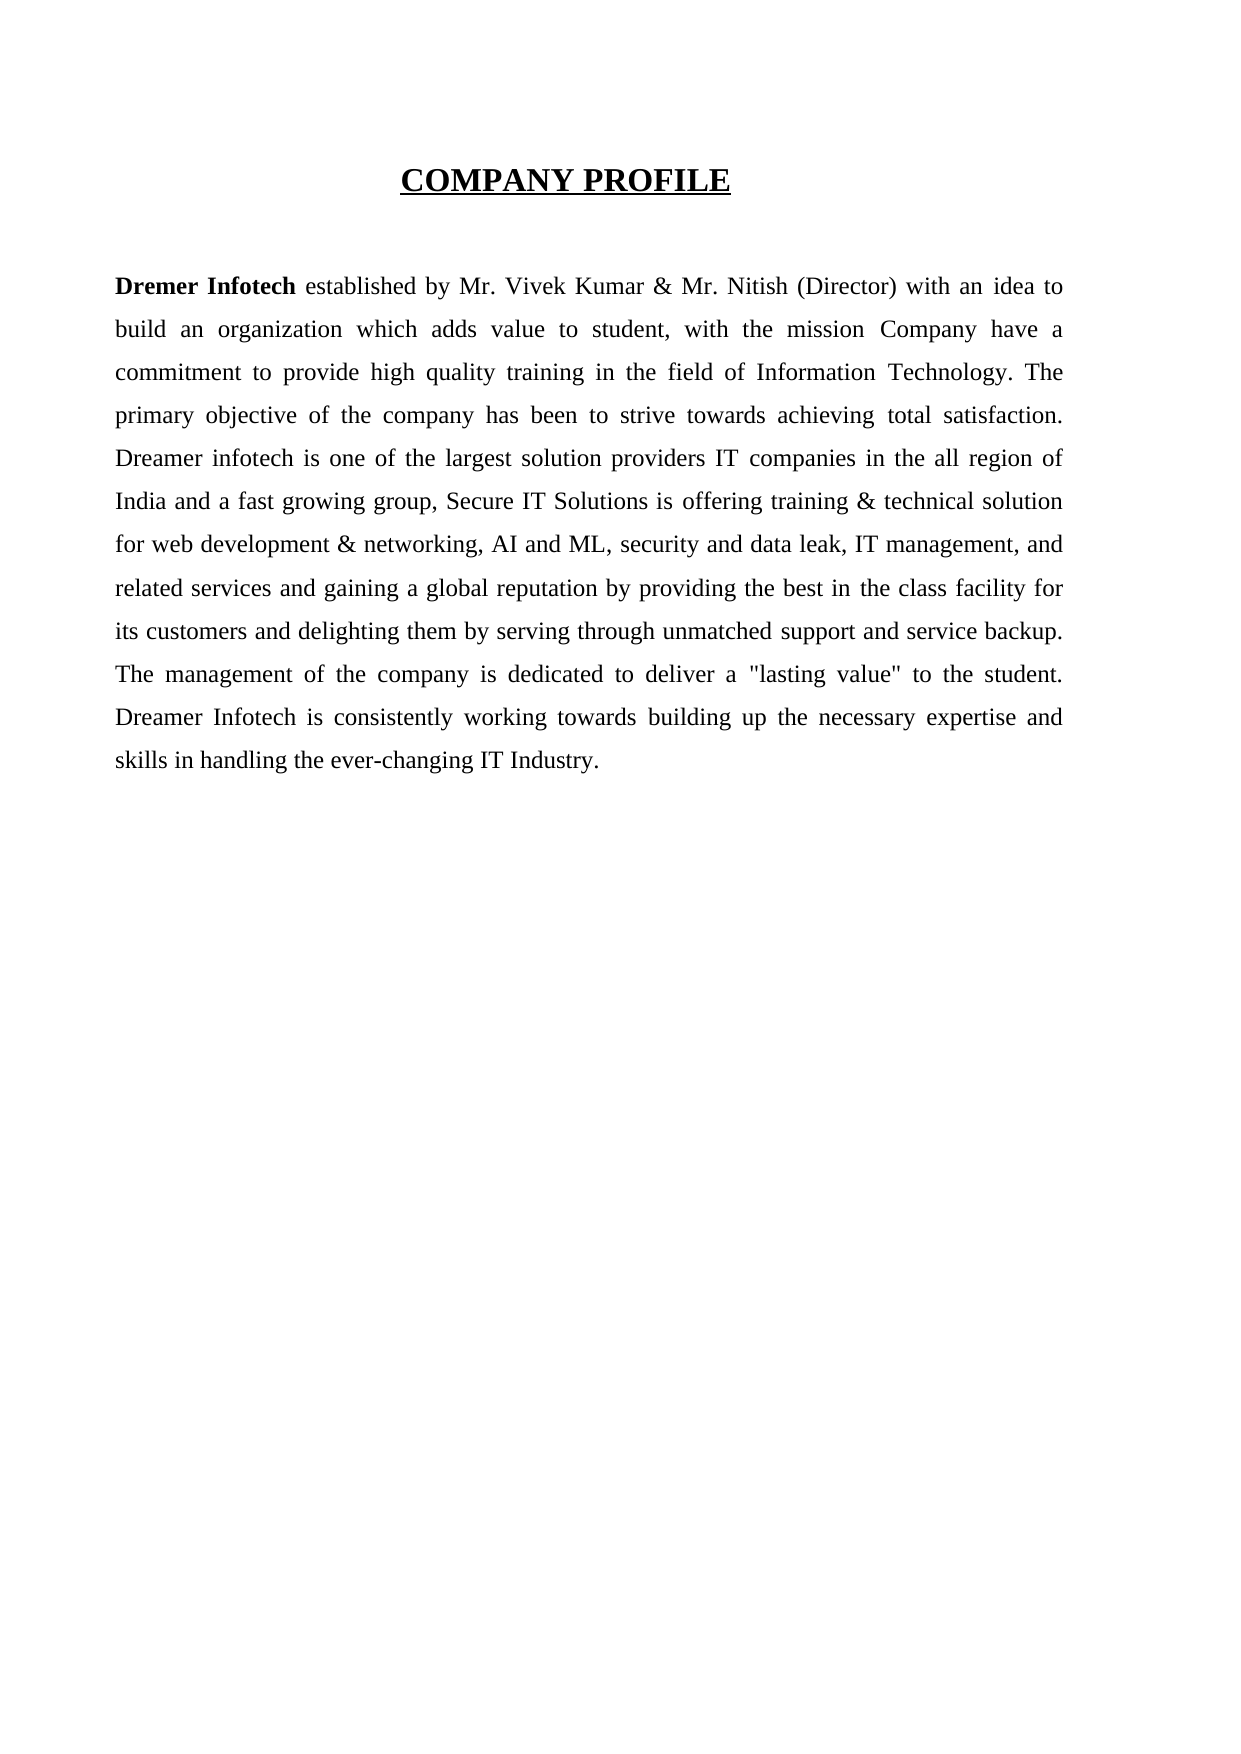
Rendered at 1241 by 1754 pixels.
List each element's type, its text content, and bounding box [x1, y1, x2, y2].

subtitle COMPANY PROFILE [400, 160, 1188, 198]
text Dremer Infotech established by Mr. Vivek Kumar & Mr. Nitish (Director) with an idea to build an organization which adds value to student, with the mission Company have a commitment to provide high quality training in the field of Information Technology. The primary objective of the company has been to strive towards achieving total satisfaction. Dreamer infotech is one of the largest solution providers IT companies in the all region of India and a fast growing group, Secure IT Solutions is offering training & technical solution for web development & networking, AI and ML, security and data leak, IT management, and related services and gaining a global reputation by providing the best in the class facility for its customers and delighting them by serving through unmatched support and service backup. The management of the company is dedicated to deliver a "lasting value" to the student. Dreamer Infotech is consistently working towards building up the necessary expertise and skills in handling the ever-changing IT Industry. [115, 271, 1063, 774]
